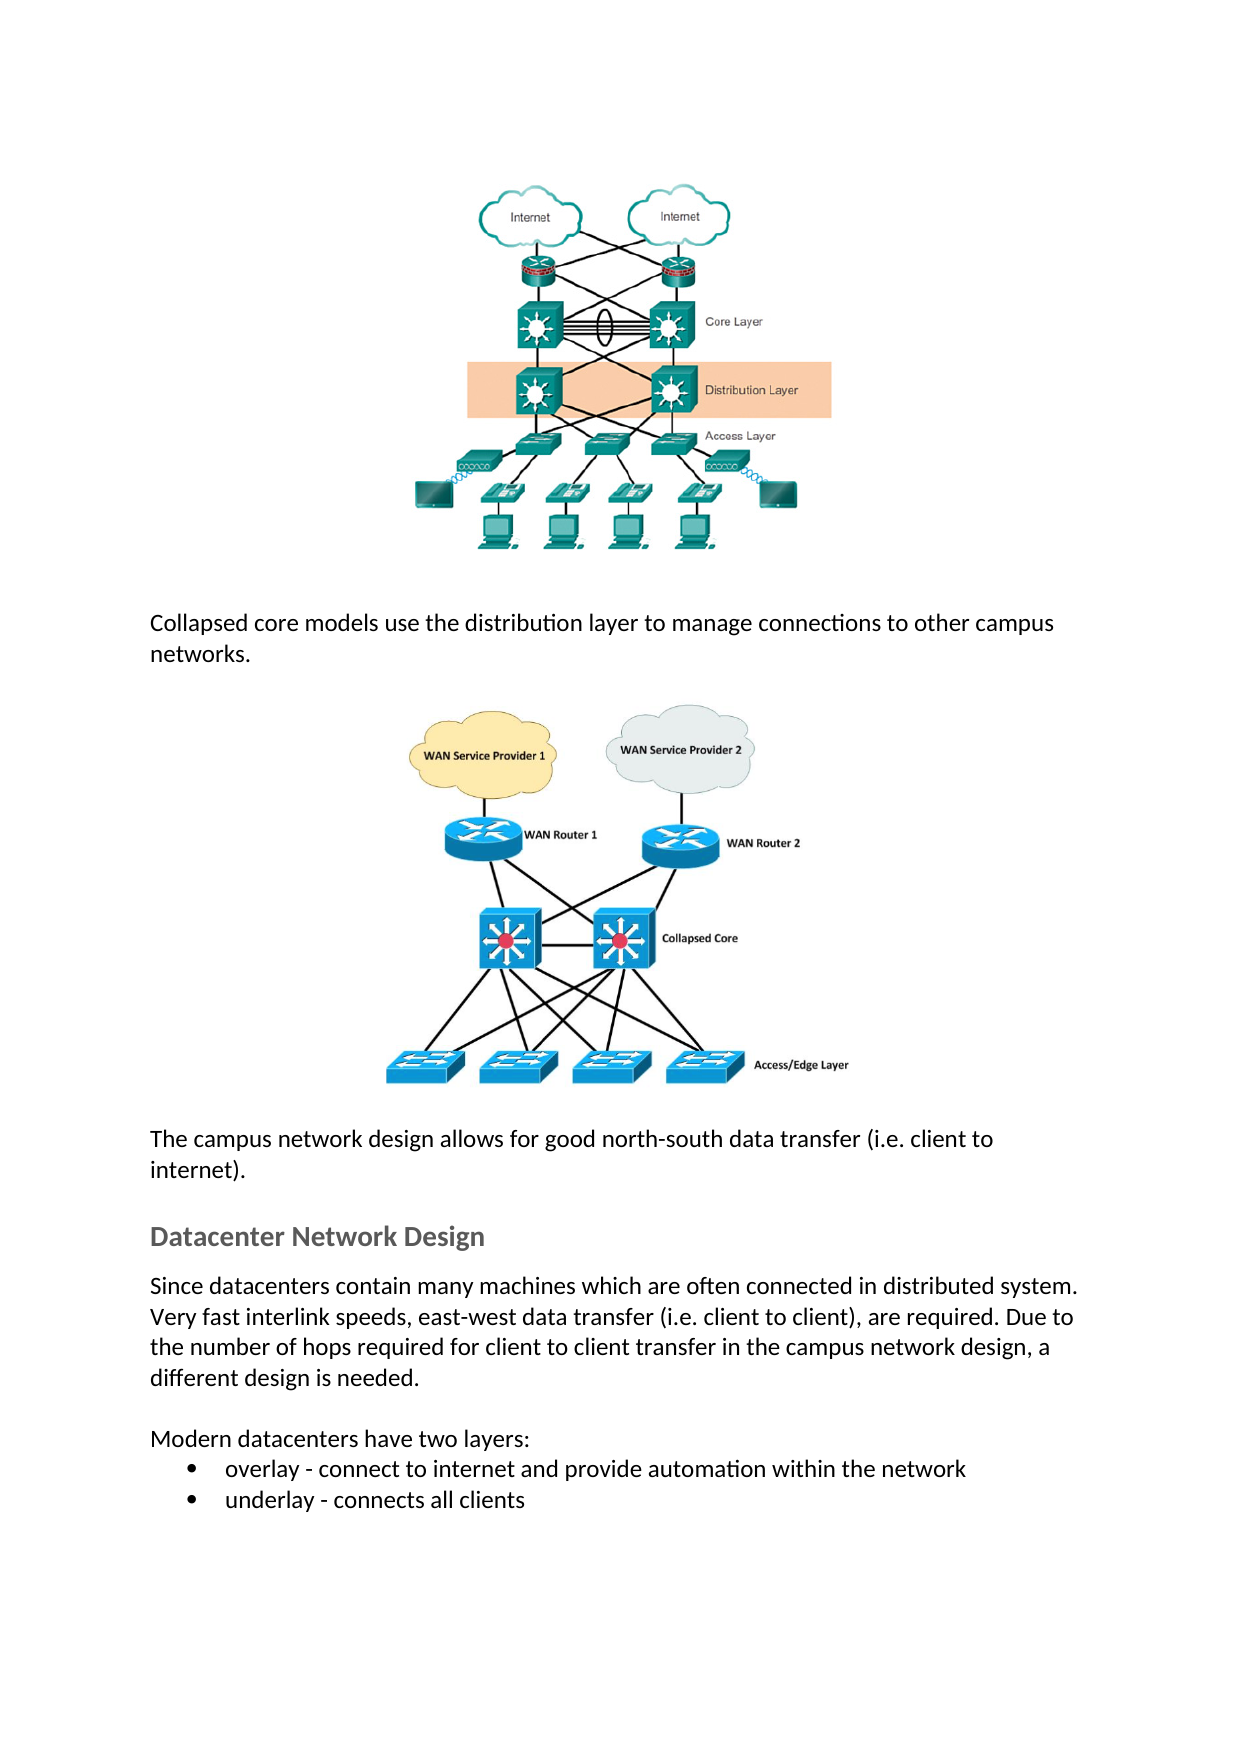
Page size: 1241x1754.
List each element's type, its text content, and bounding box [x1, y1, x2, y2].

text The campus network design allows for good north-south data transfer (i.e. client to internet). [150, 1124, 1090, 1185]
picture [402, 180, 839, 577]
picture [386, 698, 854, 1094]
subtitle Datacenter Network Design [150, 1218, 1090, 1254]
text Modern datacenters have two layers: [150, 1423, 1090, 1453]
text Collapsed core models use the distribution layer to manage connections to other campus networks. [150, 607, 1090, 668]
list overlay - connect to internet and provide automation within the network [187, 1453, 1090, 1484]
list underlay - connects all clients [187, 1484, 1090, 1514]
text Since datacenters contain many machines which are often connected in distributed system. Very fast interlink speeds, east-west data transfer (i.e. client to client), are required. Due to the number of hops required for client to client transfer in the campus network design, a different design is needed. [150, 1270, 1090, 1392]
